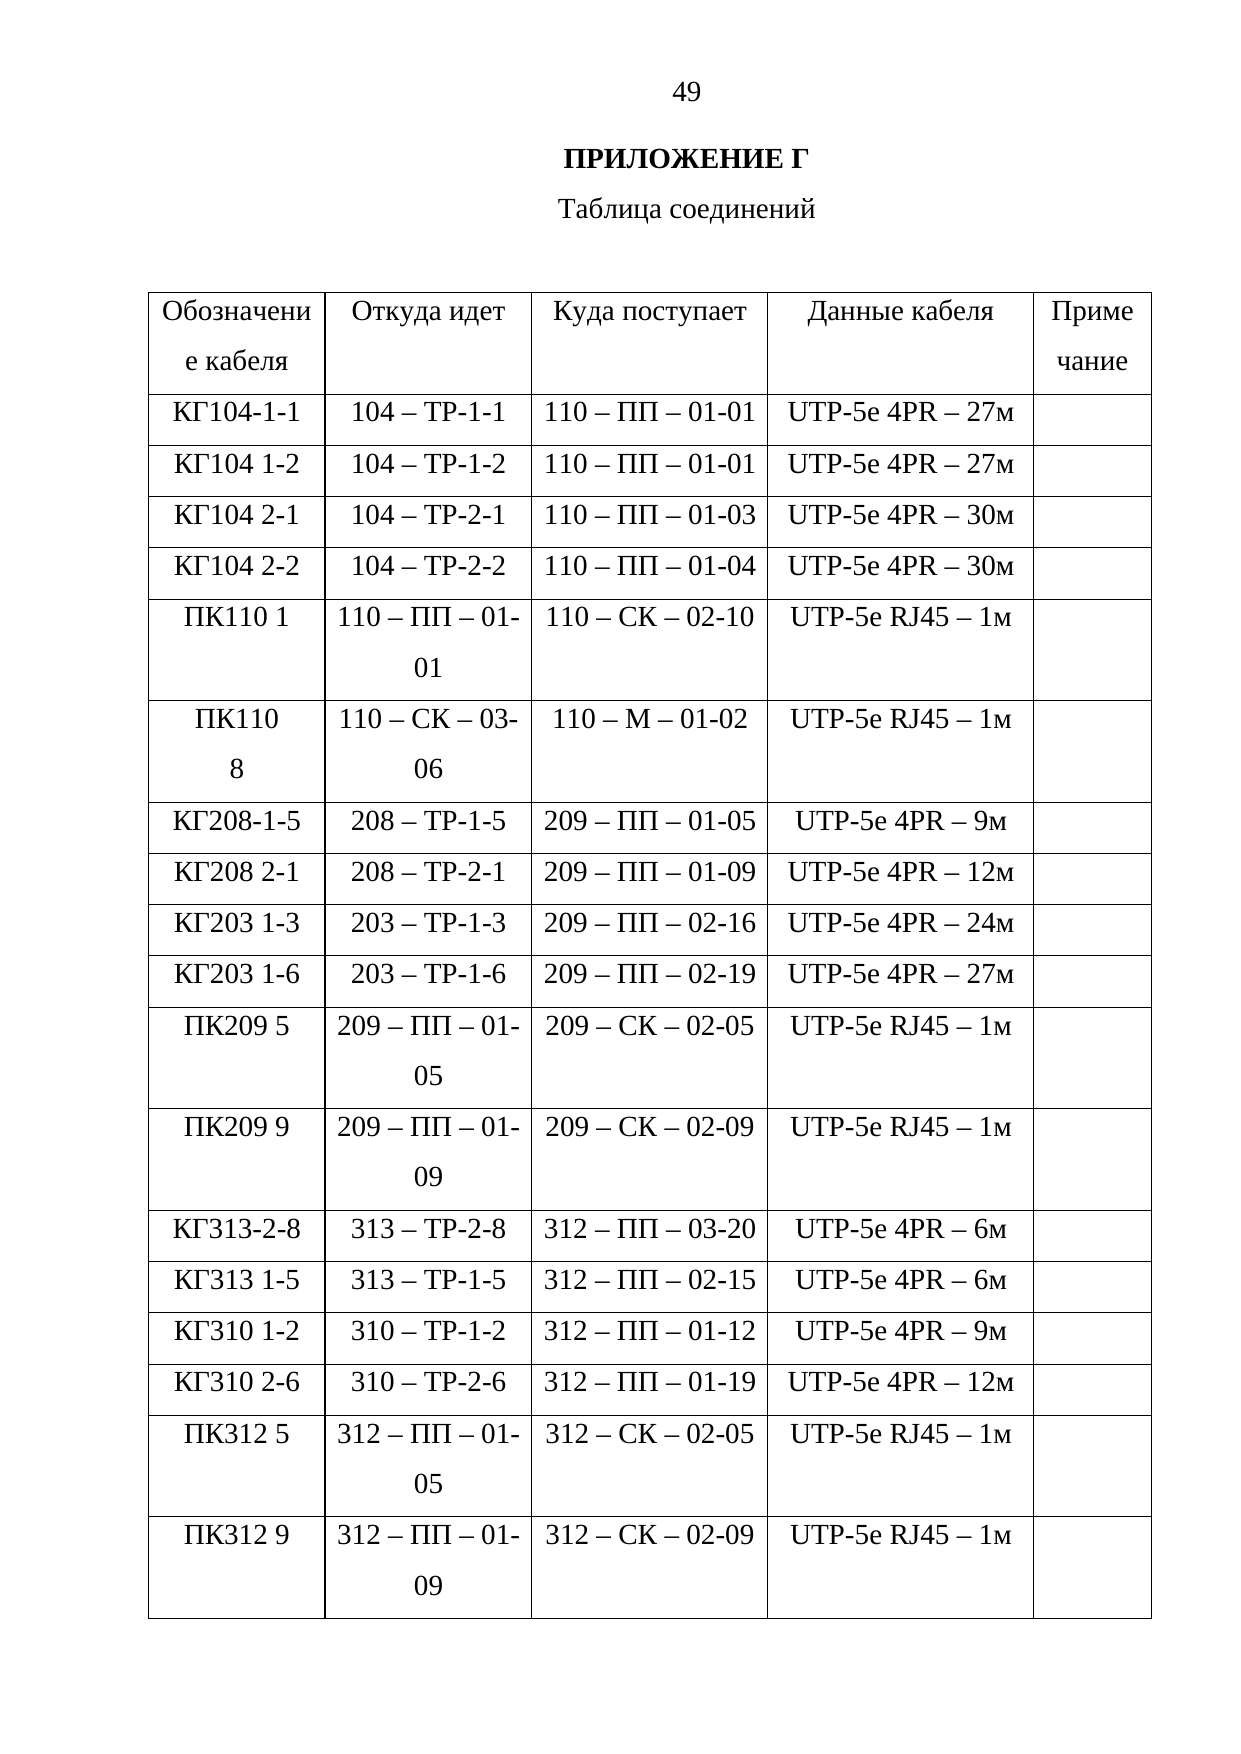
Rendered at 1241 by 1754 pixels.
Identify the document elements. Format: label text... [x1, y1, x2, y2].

table_cell 203 – ТР-1-6 [326, 956, 531, 1007]
table_cell [1034, 497, 1151, 547]
table_cell 310 – ТР-1-2 [326, 1313, 531, 1363]
table_cell 209 – ПП – 01-05 [326, 1008, 531, 1108]
table_cell [1034, 1416, 1151, 1516]
table_cell 110 – ПП – 01-01 [326, 600, 531, 700]
table_cell 209 – ПП – 02-16 [532, 905, 767, 955]
table_cell 312 – ПП – 01-12 [532, 1313, 767, 1363]
table_cell 313 – ТР-1-5 [326, 1262, 531, 1312]
table_cell UTP-5e RJ45 – 1м [768, 701, 1033, 802]
text Таблица соединений [148, 191, 1152, 225]
table_cell [1034, 905, 1151, 955]
table_cell 209 – СК – 02-05 [532, 1008, 767, 1108]
table_cell ПК110 1 [149, 600, 324, 700]
table_cell [1034, 600, 1151, 700]
table_cell КГ104-1-1 [149, 395, 324, 445]
table_cell 110 – М – 01-02 [532, 701, 767, 802]
table_cell UTP-5e 4PR – 9м [768, 803, 1033, 853]
table_cell [1034, 854, 1151, 904]
text ПРИЛОЖЕНИЕ Г [148, 141, 1152, 174]
table_cell UTP-5e 4PR – 24м [768, 905, 1033, 955]
table_cell 104 – ТР-1-2 [326, 446, 531, 496]
table_cell КГ310 2-6 [149, 1365, 324, 1415]
table_cell ПК209 9 [149, 1109, 324, 1210]
table_cell 312 – ПП – 01-09 [326, 1517, 531, 1618]
table_cell UTP-5e 4PR – 6м [768, 1211, 1033, 1261]
table_cell 110 – СК – 03-06 [326, 701, 531, 802]
table_cell [1034, 1109, 1151, 1210]
table_cell ПК110 8 [149, 701, 324, 802]
table_cell 110 – ПП – 01-01 [532, 395, 767, 445]
table_cell UTP-5e 4PR – 9м [768, 1313, 1033, 1363]
table_cell UTP-5e 4PR – 30м [768, 497, 1033, 547]
table_cell 203 – ТР-1-3 [326, 905, 531, 955]
table_cell 110 – ПП – 01-03 [532, 497, 767, 547]
table_cell КГ104 2-2 [149, 548, 324, 598]
table_cell UTP-5e RJ45 – 1м [768, 1416, 1033, 1516]
table_cell UTP-5e 4PR – 30м [768, 548, 1033, 598]
table_cell 209 – ПП – 01-09 [326, 1109, 531, 1210]
table_cell [1034, 956, 1151, 1007]
table_cell 209 – ПП – 02-19 [532, 956, 767, 1007]
table_cell [1034, 1262, 1151, 1312]
table_cell UTP-5e RJ45 – 1м [768, 600, 1033, 700]
table_cell UTP-5e 4PR – 12м [768, 854, 1033, 904]
table_header Примечание [1034, 293, 1151, 393]
table_cell 110 – ПП – 01-01 [532, 446, 767, 496]
table_cell UTP-5e 4PR – 27м [768, 956, 1033, 1007]
table_cell 104 – ТР-2-2 [326, 548, 531, 598]
table_cell 312 – ПП – 03-20 [532, 1211, 767, 1261]
table_cell КГ104 1-2 [149, 446, 324, 496]
table_cell [1034, 1211, 1151, 1261]
table_cell 209 – СК – 02-09 [532, 1109, 767, 1210]
table_header Обозначение кабеля [149, 293, 324, 393]
table_cell UTP-5e 4PR – 12м [768, 1365, 1033, 1415]
table_cell 310 – ТР-2-6 [326, 1365, 531, 1415]
table_header Куда поступает [532, 293, 767, 393]
table_cell КГ310 1-2 [149, 1313, 324, 1363]
table_cell 104 – ТР-1-1 [326, 395, 531, 445]
table_cell 312 – ПП – 02-15 [532, 1262, 767, 1312]
table_cell 209 – ПП – 01-09 [532, 854, 767, 904]
table_cell UTP-5e RJ45 – 1м [768, 1008, 1033, 1108]
table_cell ПК312 9 [149, 1517, 324, 1618]
table_cell ПК209 5 [149, 1008, 324, 1108]
table_cell 312 – ПП – 01-05 [326, 1416, 531, 1516]
table_cell КГ313-2-8 [149, 1211, 324, 1261]
table_cell UTP-5e RJ45 – 1м [768, 1517, 1033, 1618]
table_cell UTP-5e 4PR – 27м [768, 395, 1033, 445]
table_cell КГ104 2-1 [149, 497, 324, 547]
table_cell 208 – ТР-2-1 [326, 854, 531, 904]
table_cell КГ203 1-3 [149, 905, 324, 955]
table_cell 312 – СК – 02-09 [532, 1517, 767, 1618]
table_header Откуда идет [326, 293, 531, 393]
table_cell 104 – ТР-2-1 [326, 497, 531, 547]
table_cell ПК312 5 [149, 1416, 324, 1516]
table_cell [1034, 1365, 1151, 1415]
table_cell 110 – ПП – 01-04 [532, 548, 767, 598]
table_cell [1034, 1313, 1151, 1363]
table_cell UTP-5e RJ45 – 1м [768, 1109, 1033, 1210]
table_cell 313 – ТР-2-8 [326, 1211, 531, 1261]
table_cell [1034, 803, 1151, 853]
table_cell [1034, 1517, 1151, 1618]
table_cell КГ203 1-6 [149, 956, 324, 1007]
table_cell [1034, 1008, 1151, 1108]
table_cell UTP-5e 4PR – 27м [768, 446, 1033, 496]
table_cell КГ313 1-5 [149, 1262, 324, 1312]
table_header Данные кабеля [768, 293, 1033, 393]
table_cell [1034, 395, 1151, 445]
table_cell [1034, 701, 1151, 802]
table_cell UTP-5e 4PR – 6м [768, 1262, 1033, 1312]
table_cell [1034, 446, 1151, 496]
table_cell 208 – ТР-1-5 [326, 803, 531, 853]
table_cell КГ208-1-5 [149, 803, 324, 853]
table_cell 312 – ПП – 01-19 [532, 1365, 767, 1415]
table_cell [1034, 548, 1151, 598]
table_cell 209 – ПП – 01-05 [532, 803, 767, 853]
table_cell 312 – СК – 02-05 [532, 1416, 767, 1516]
table_cell КГ208 2-1 [149, 854, 324, 904]
table_cell 110 – СК – 02-10 [532, 600, 767, 700]
